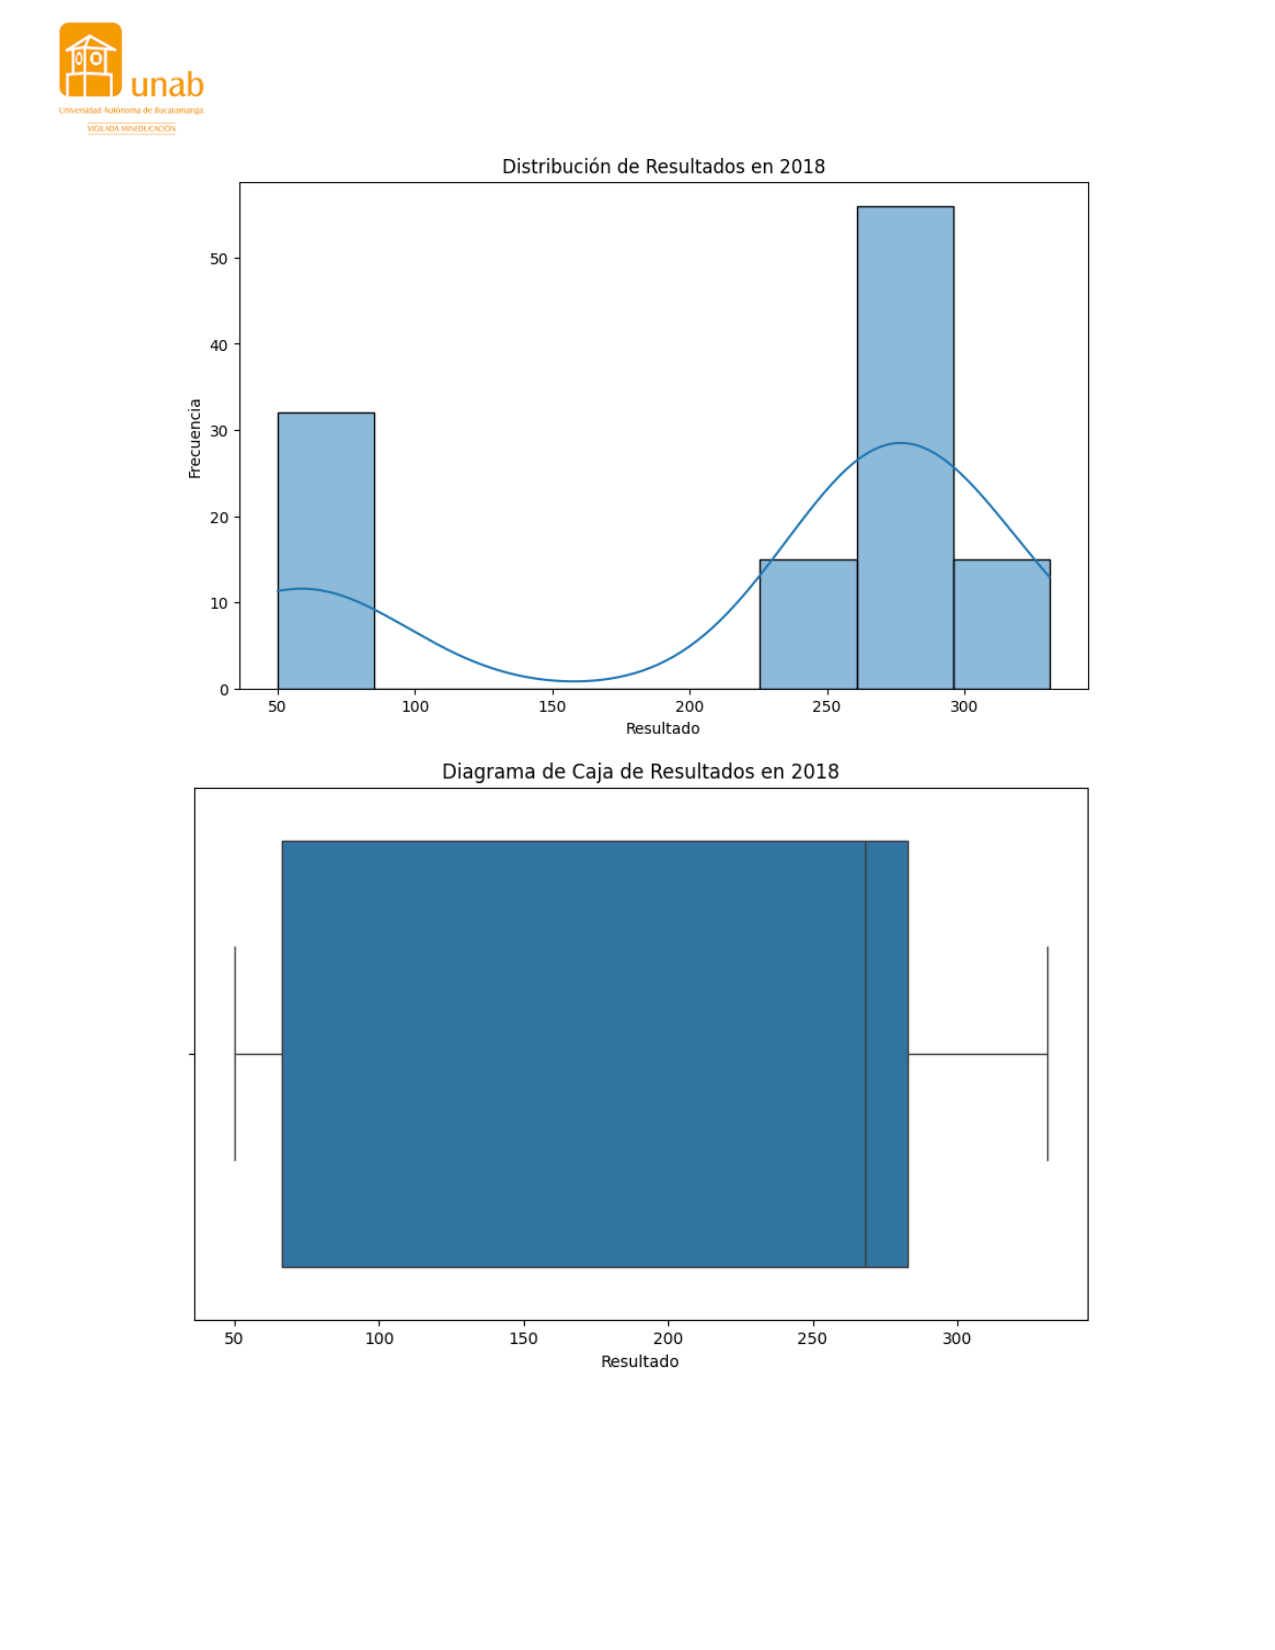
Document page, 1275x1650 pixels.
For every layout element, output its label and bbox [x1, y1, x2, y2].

picture [18, 0, 1098, 747]
picture [177, 751, 1098, 1381]
